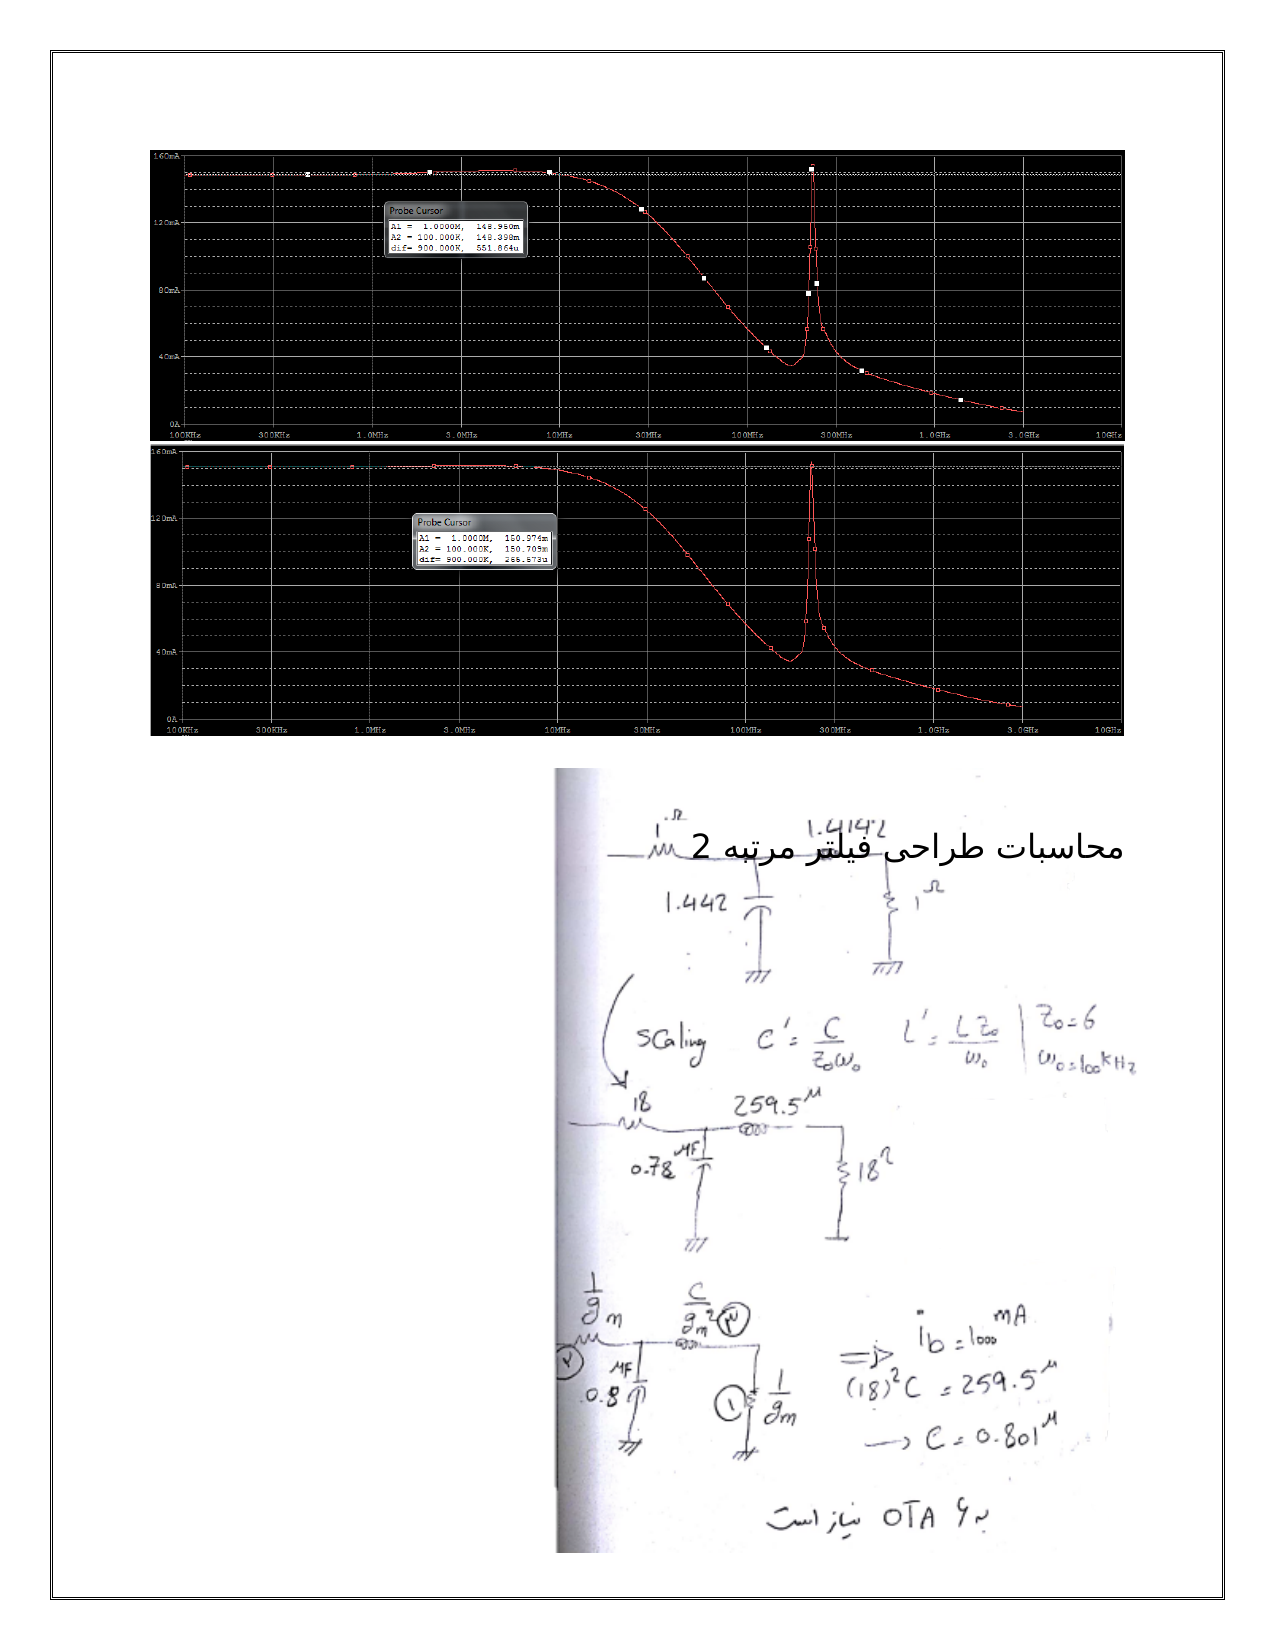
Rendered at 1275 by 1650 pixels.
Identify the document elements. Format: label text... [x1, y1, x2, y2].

text محاسبات طراحی فیلتر مرتبه 2 [150, 828, 1125, 867]
picture [150, 150, 1125, 441]
picture [150, 444, 1124, 736]
picture [549, 768, 1157, 1553]
